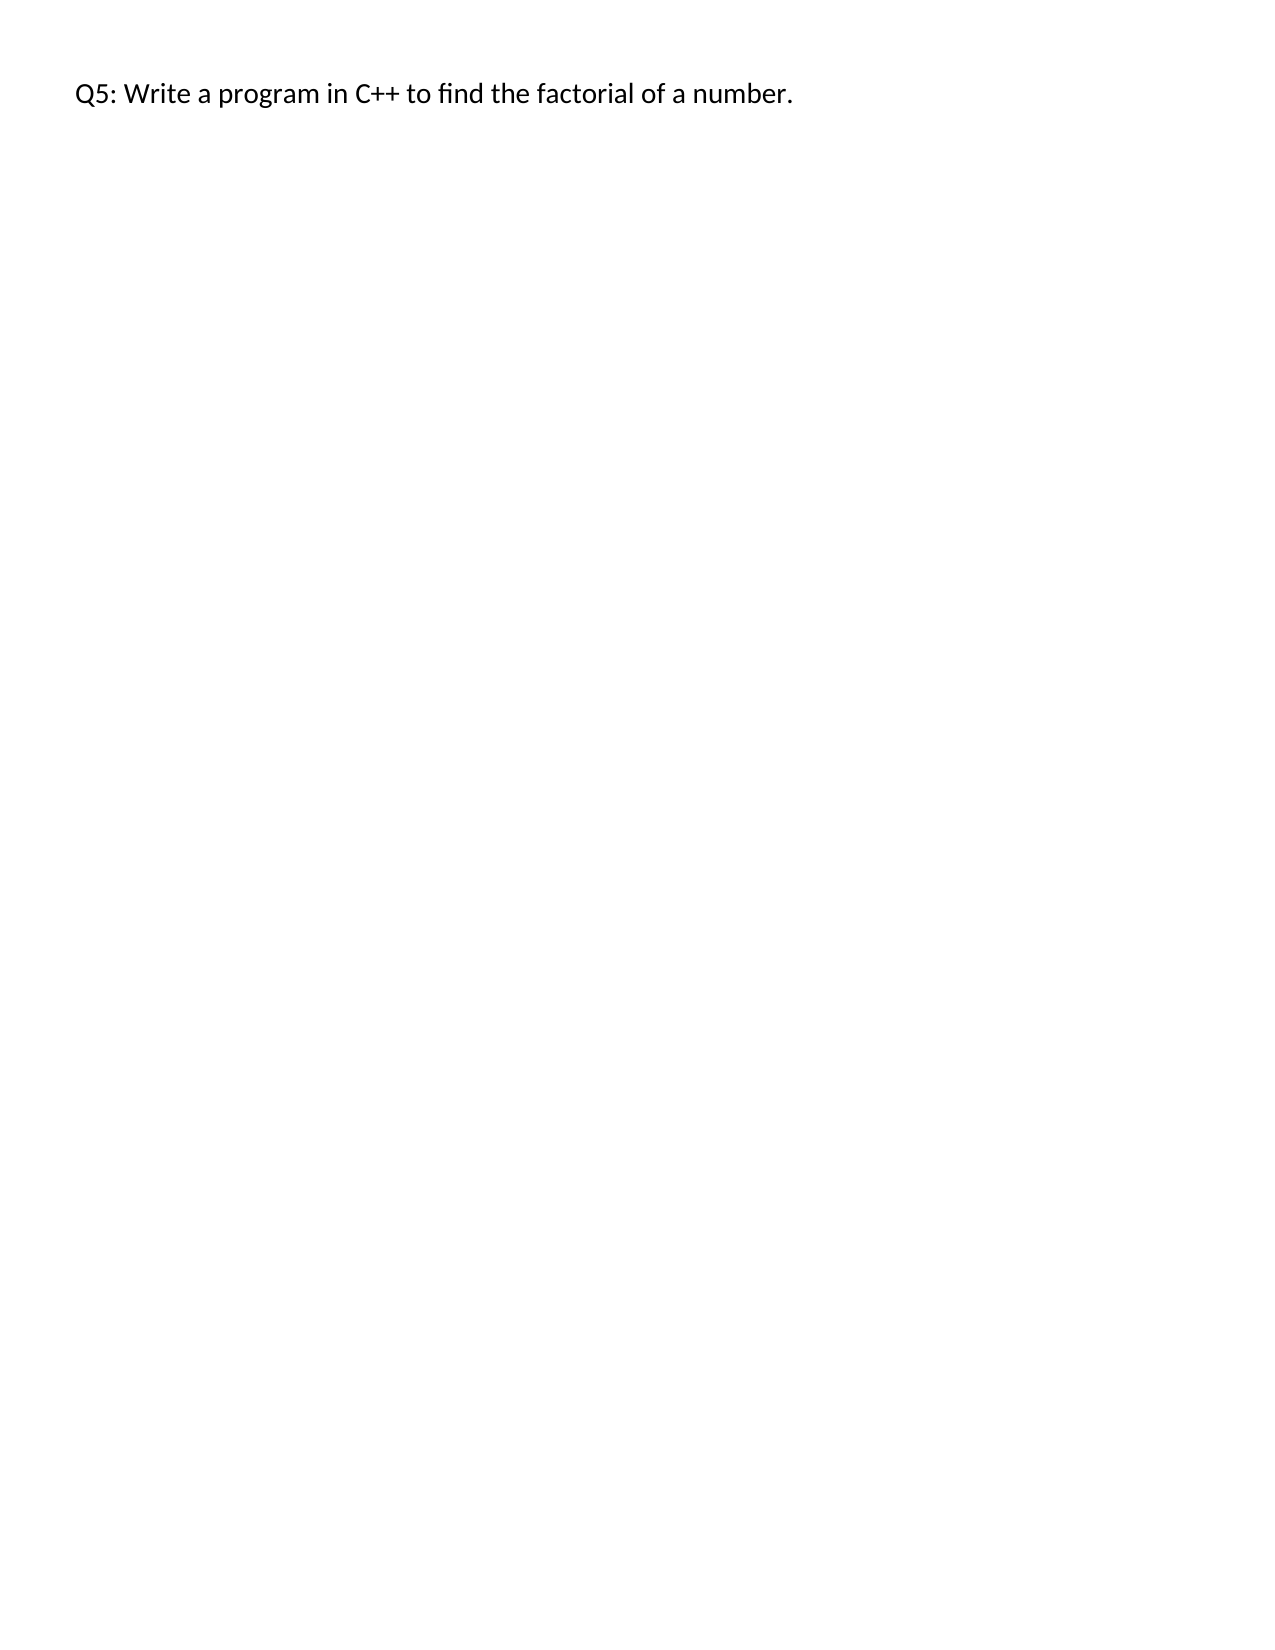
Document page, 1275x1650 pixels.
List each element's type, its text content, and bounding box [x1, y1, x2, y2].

text Q5: Write a program in C++ to find the factorial of a number. [75, 75, 1200, 111]
